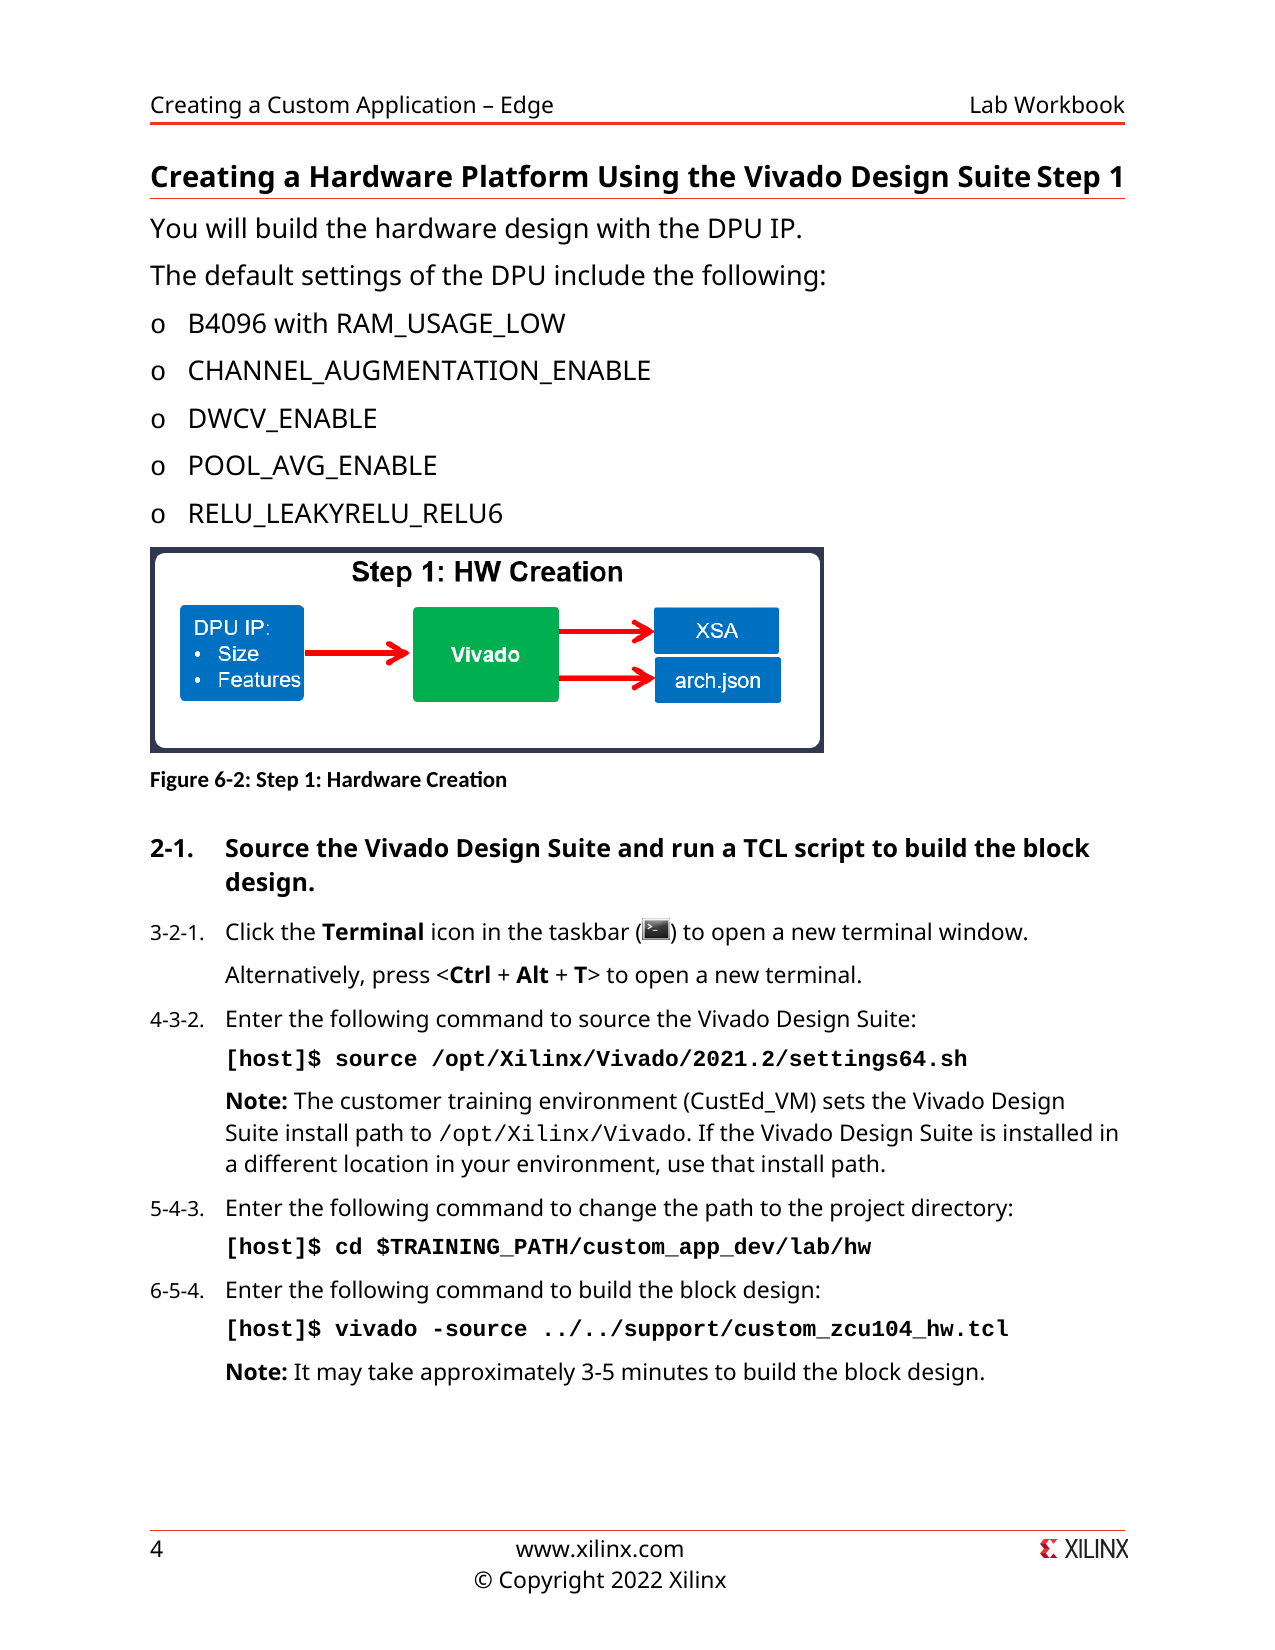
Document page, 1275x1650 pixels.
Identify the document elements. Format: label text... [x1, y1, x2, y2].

text DWCV_ENABLE [150, 399, 1125, 436]
list [host]$ vivado -source ../../support/custom_zcu104_hw.tcl [225, 1318, 1125, 1343]
list Note: It may take approximately 3-5 minutes to build the block design. [225, 1356, 1125, 1387]
text The default settings of the DPU include the following: [150, 257, 1125, 294]
picture [150, 547, 824, 753]
text CHANNEL_AUGMENTATION_ENABLE [150, 352, 1125, 389]
text B4096 with RAM_USAGE_LOW [150, 304, 1125, 341]
list Alternatively, press <Ctrl + Alt + T> to open a new terminal. [225, 959, 1125, 991]
picture [642, 918, 670, 940]
list Note: The customer training environment (CustEd_VM) sets the Vivado Design Suite install path to /opt/Xilinx/Vivado. If the Vivado Design Suite is installed in a different location in your environment, use that install path. [225, 1085, 1125, 1179]
picture [1040, 1539, 1128, 1558]
list [host]$ cd $TRAINING_PATH/custom_app_dev/lab/hw [225, 1235, 1125, 1261]
list [host]$ source /opt/Xilinx/Vivado/2021.2/settings64.sh [225, 1047, 1125, 1073]
subtitle Creating a Hardware Platform Using the Vivado Design Suite Step 1 [150, 156, 1125, 198]
text POOL_AVG_ENABLE [150, 447, 1125, 484]
text You will build the hardware design with the DPU IP. [150, 209, 1125, 246]
text RELU_LEAKYRELU_RELU6 [150, 494, 1125, 531]
